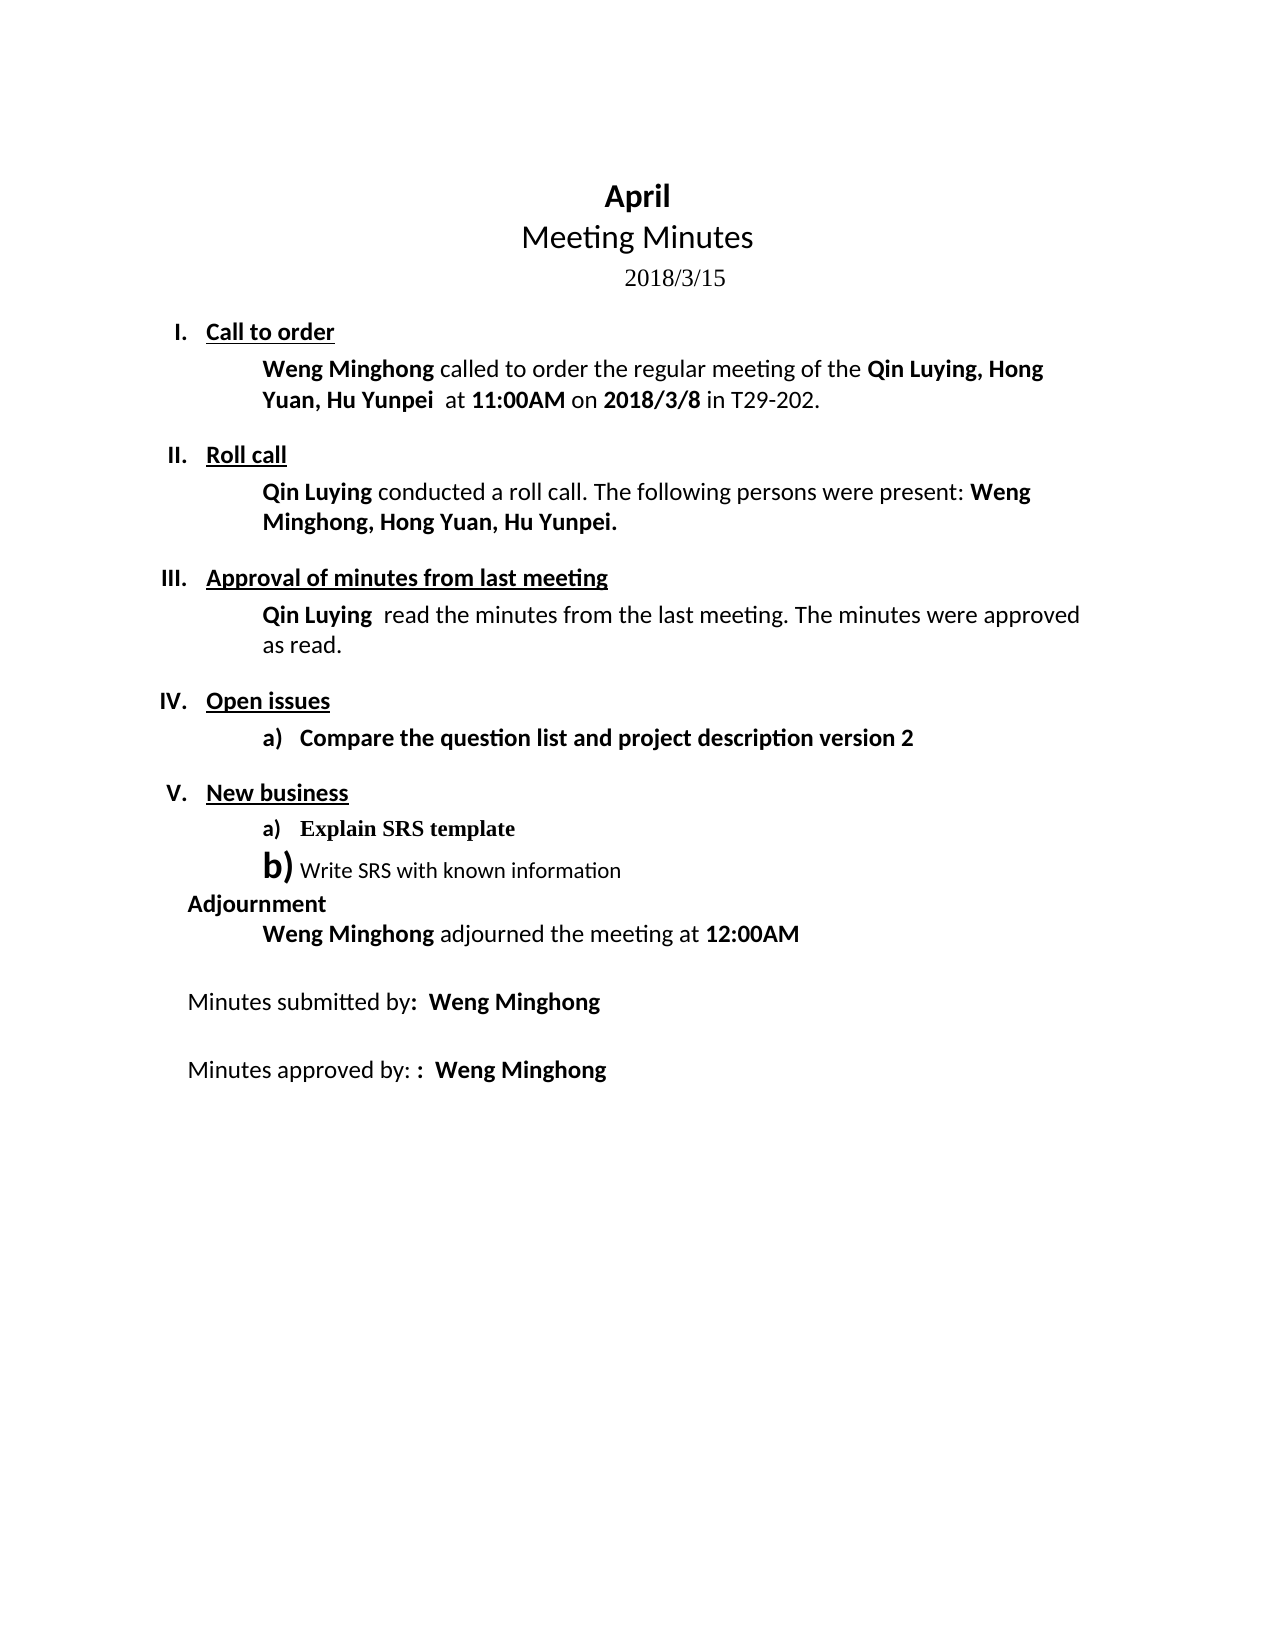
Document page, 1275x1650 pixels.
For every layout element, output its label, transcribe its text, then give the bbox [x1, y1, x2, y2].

list New business [187, 777, 1087, 808]
text Qin Luying read the minutes from the last meeting. The minutes were approved as read. [262, 599, 1087, 660]
list Explain SRS template [262, 814, 1087, 842]
text Qin Luying conducted a roll call. The following persons were present: Weng Minghong, Hong Yuan, Hu Yunpei. [262, 476, 1087, 537]
list Write SRS with known information [262, 842, 1087, 888]
subtitle April Meeting Minutes [187, 175, 1087, 256]
list Call to order [187, 316, 1087, 347]
list Approval of minutes from last meeting [187, 562, 1087, 593]
list Open issues [187, 685, 1087, 715]
text 2018/3/15 [262, 263, 1087, 291]
text Weng Minghong called to order the regular meeting of the Qin Luying, Hong Yuan, Hu Yunpei at 11:00AM on 2018/3/8 in T29-202. [262, 353, 1087, 414]
list Roll call [187, 439, 1087, 470]
list Adjournment [187, 888, 1087, 918]
text Weng Minghong adjourned the meeting at 12:00AM [262, 918, 1087, 949]
list Compare the question list and project description version 2 [262, 722, 1087, 752]
text Minutes submitted by: Weng Minghong [187, 986, 1087, 1017]
text Minutes approved by: : Weng Minghong [187, 1054, 1087, 1085]
